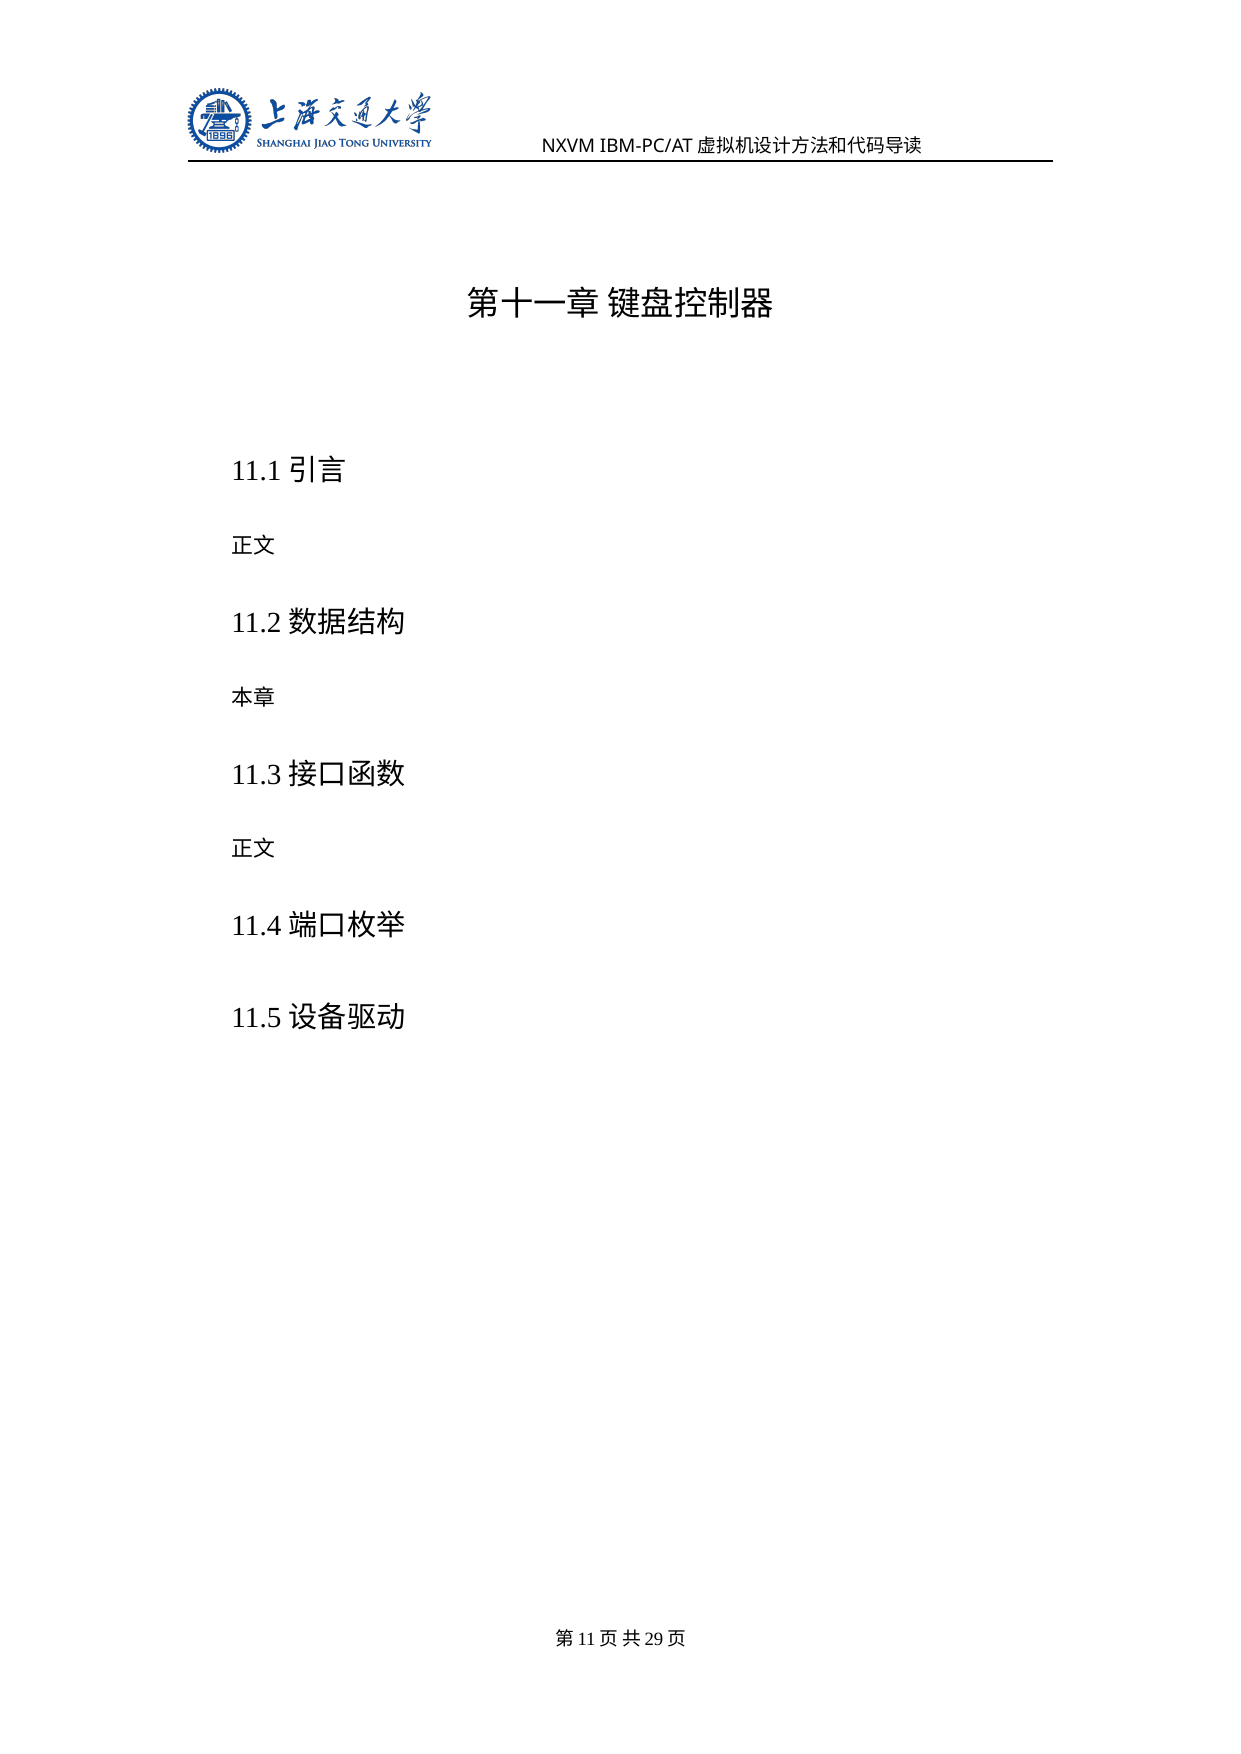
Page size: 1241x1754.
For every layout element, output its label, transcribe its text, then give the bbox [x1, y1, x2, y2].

subtitle 第十一章 键盘控制器 [187, 268, 1053, 333]
picture [187, 88, 432, 153]
subtitle 11.5 设备驱动 [231, 983, 1053, 1048]
subtitle 11.2 数据结构 [231, 587, 1053, 652]
text 正文 [187, 831, 1053, 863]
subtitle 11.1 引言 [231, 436, 1053, 501]
subtitle 11.3 接口函数 [231, 739, 1053, 804]
text 正文 [187, 528, 1053, 560]
subtitle 11.4 端口枚举 [231, 891, 1053, 956]
text 本章 [187, 679, 1053, 712]
